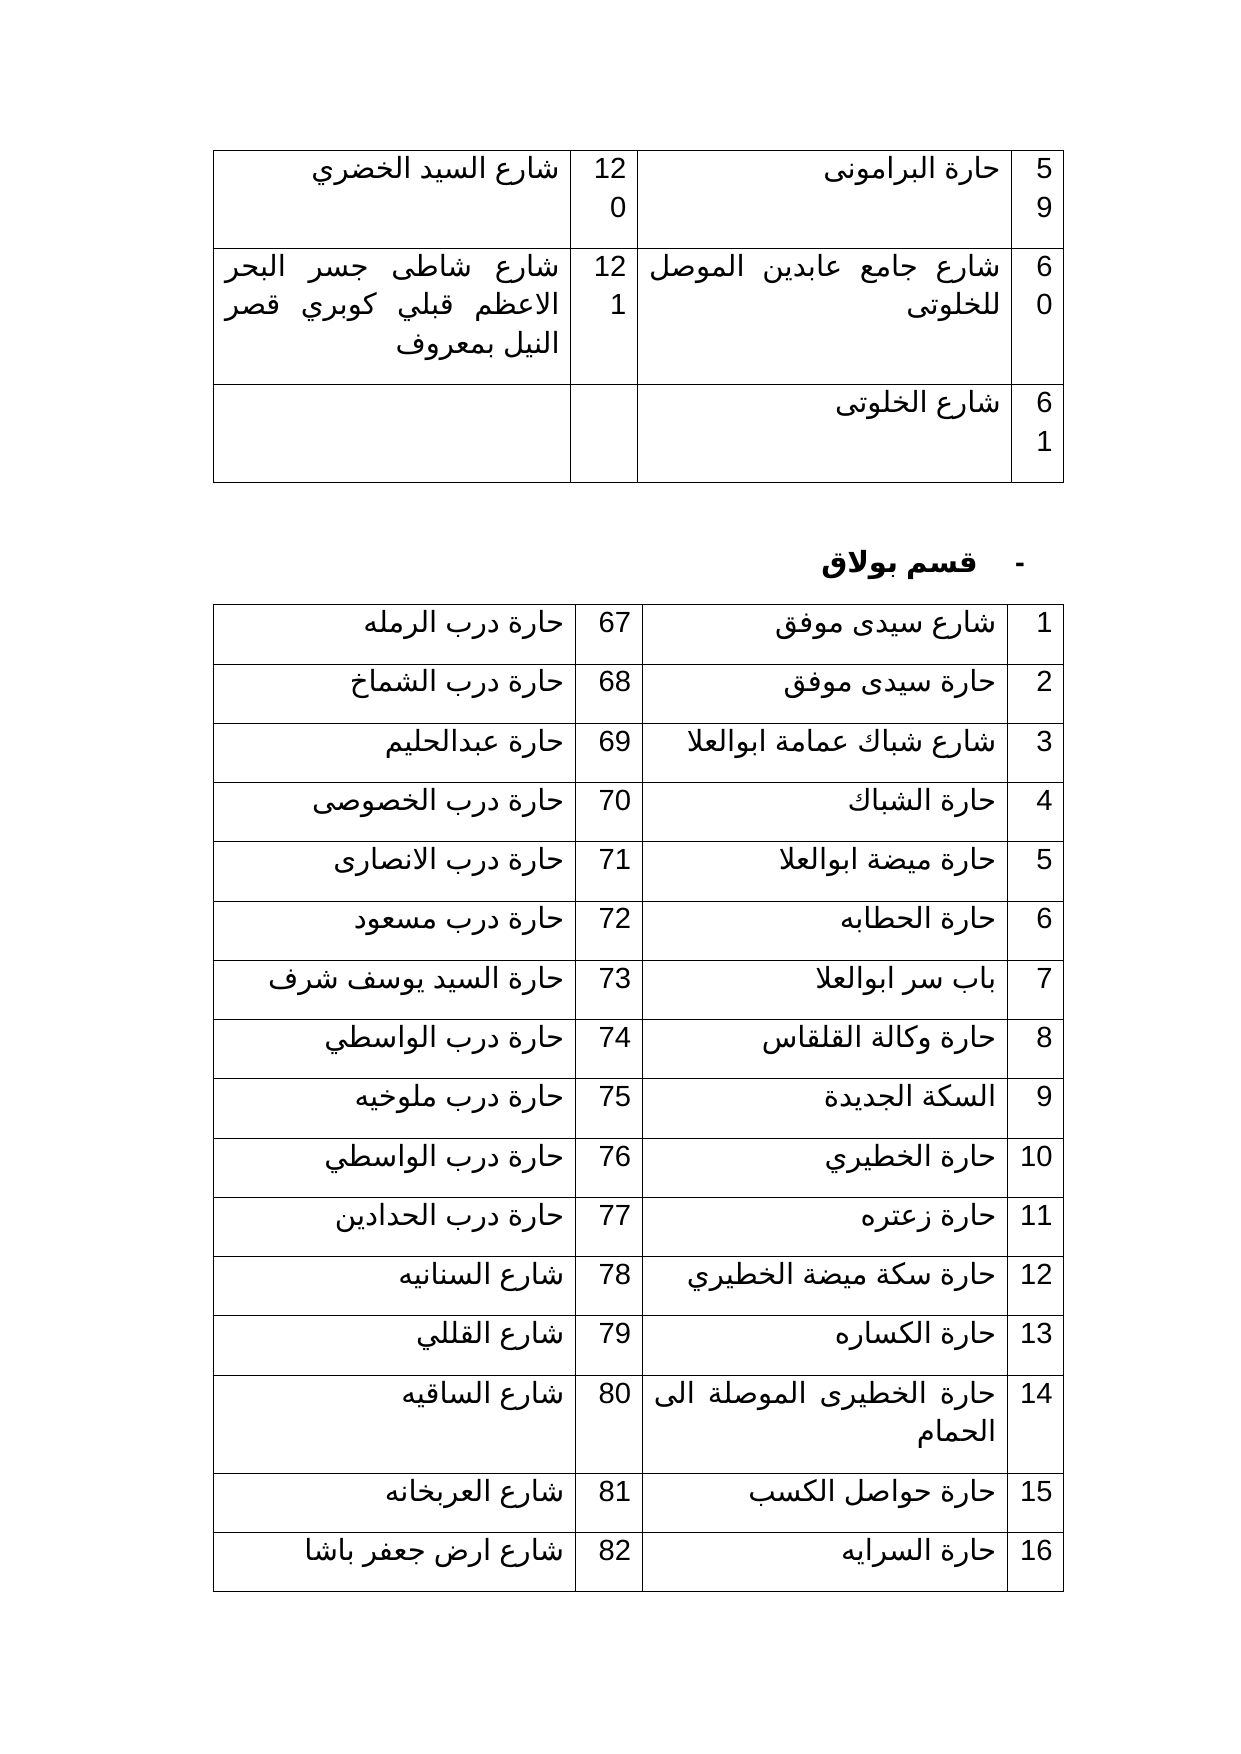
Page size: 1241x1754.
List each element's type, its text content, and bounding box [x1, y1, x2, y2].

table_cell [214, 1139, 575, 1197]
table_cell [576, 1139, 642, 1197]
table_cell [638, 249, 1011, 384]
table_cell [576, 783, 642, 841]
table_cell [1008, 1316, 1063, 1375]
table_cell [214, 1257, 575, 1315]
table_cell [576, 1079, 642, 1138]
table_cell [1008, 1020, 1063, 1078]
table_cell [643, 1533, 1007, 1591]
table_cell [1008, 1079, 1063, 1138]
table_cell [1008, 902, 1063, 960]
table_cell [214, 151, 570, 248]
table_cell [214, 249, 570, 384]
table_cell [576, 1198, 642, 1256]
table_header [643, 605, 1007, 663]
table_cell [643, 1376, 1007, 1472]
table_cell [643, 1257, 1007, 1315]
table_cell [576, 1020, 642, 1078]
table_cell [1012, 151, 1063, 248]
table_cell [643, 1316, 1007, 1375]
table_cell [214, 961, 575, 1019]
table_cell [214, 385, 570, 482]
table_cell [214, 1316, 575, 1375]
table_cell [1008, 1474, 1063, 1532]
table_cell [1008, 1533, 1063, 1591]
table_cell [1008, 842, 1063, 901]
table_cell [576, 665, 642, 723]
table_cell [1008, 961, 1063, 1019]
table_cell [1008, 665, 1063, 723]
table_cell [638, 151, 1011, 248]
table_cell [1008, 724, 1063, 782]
list قسم بولاق [187, 545, 1015, 578]
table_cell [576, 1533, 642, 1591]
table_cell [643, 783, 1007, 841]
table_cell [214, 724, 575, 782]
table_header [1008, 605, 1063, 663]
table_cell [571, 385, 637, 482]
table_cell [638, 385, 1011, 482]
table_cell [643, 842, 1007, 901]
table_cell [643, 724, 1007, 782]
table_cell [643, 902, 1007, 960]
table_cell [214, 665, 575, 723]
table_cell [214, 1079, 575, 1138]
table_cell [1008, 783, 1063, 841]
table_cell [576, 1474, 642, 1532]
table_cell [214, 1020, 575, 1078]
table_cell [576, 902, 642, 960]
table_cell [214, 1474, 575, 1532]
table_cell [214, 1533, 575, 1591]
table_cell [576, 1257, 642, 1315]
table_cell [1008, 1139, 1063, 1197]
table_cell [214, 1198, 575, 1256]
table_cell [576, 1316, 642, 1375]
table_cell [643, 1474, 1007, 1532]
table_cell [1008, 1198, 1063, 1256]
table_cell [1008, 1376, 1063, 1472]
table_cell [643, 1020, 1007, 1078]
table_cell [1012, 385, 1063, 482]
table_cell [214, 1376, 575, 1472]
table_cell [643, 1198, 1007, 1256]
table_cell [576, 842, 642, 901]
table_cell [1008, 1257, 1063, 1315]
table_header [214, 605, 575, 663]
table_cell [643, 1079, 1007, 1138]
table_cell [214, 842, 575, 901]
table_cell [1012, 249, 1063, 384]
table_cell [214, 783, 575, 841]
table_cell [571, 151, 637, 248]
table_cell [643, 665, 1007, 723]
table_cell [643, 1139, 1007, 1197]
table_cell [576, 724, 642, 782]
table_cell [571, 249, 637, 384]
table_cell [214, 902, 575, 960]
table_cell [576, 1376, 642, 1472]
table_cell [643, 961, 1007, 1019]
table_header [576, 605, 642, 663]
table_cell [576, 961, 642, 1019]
